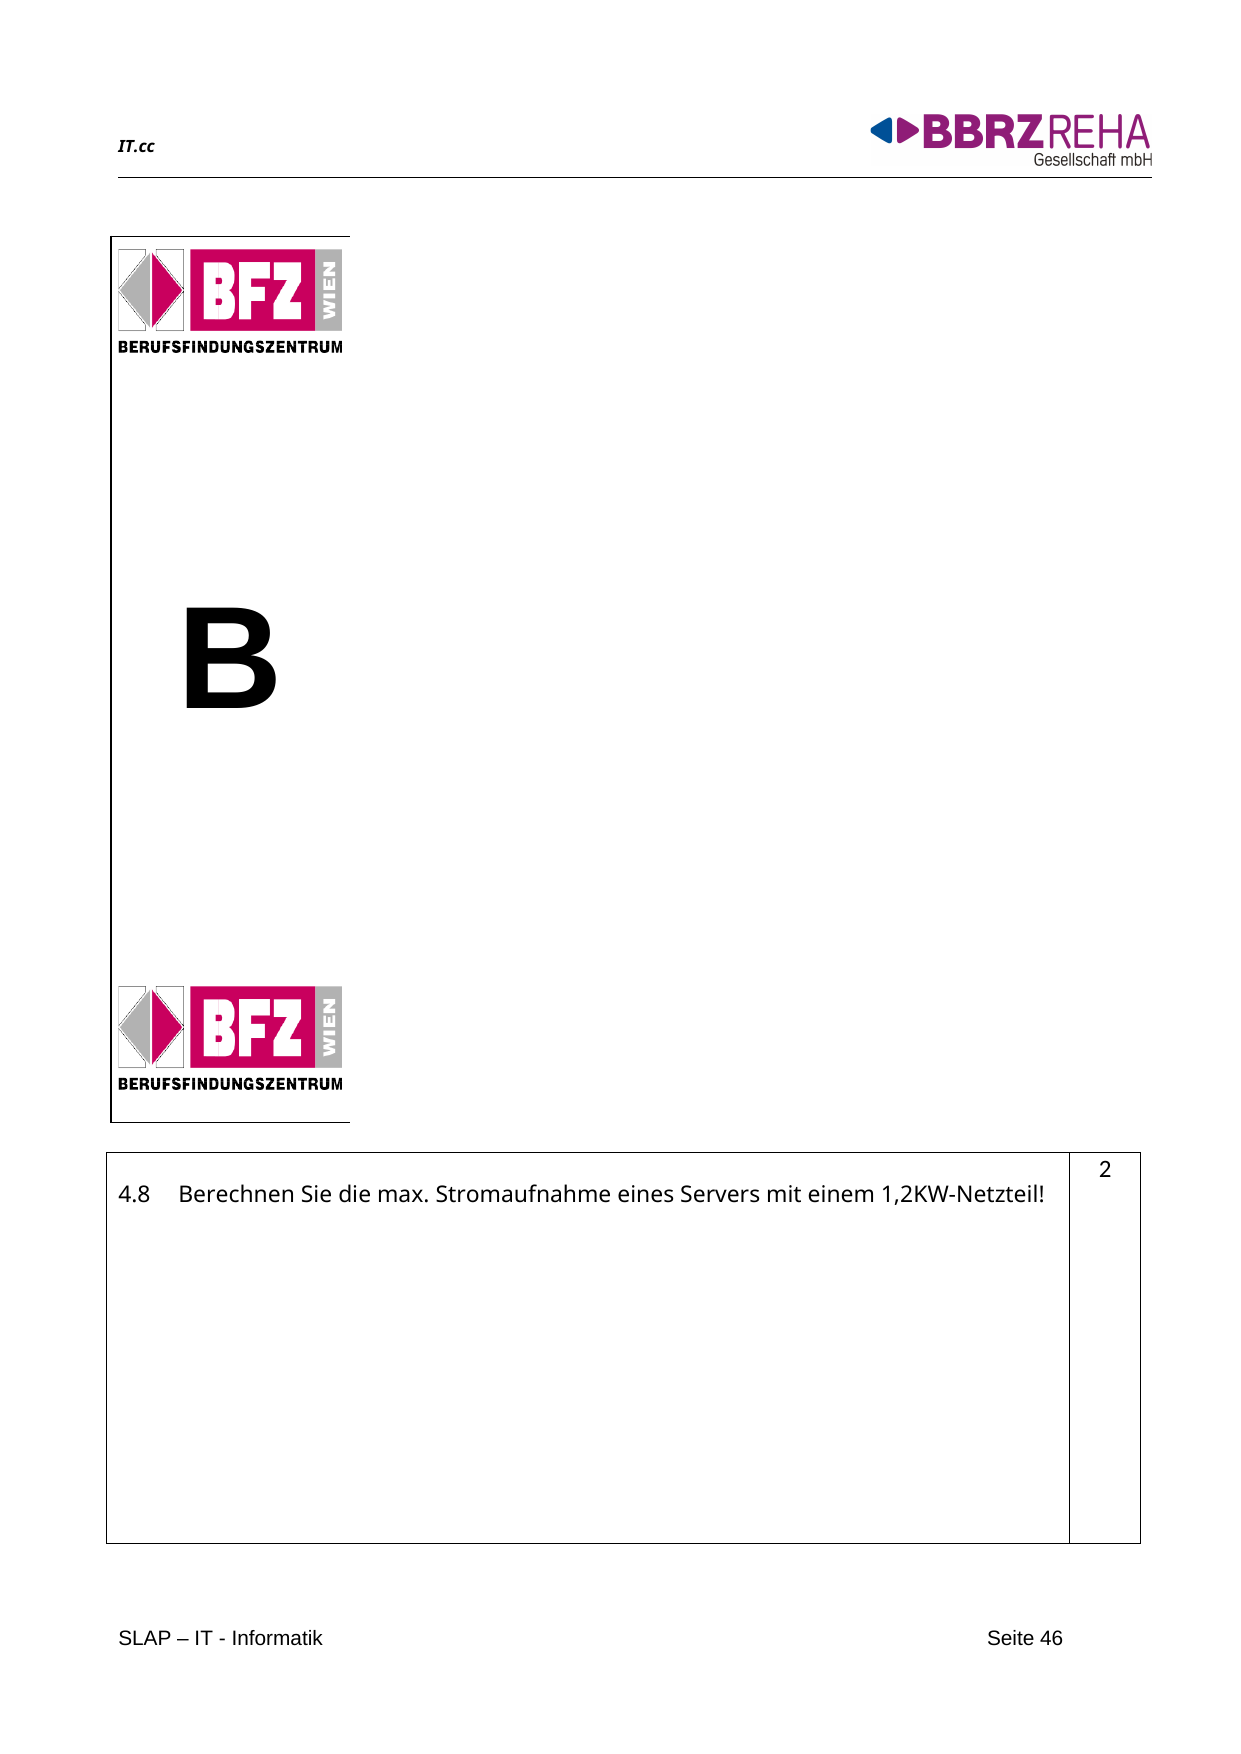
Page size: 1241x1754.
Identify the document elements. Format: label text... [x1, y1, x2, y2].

table_cell Berechnen Sie die max. Stromaufnahme eines Servers mit einem 1,2KW-Netzteil! [107, 1153, 1069, 1543]
picture [870, 114, 1152, 166]
table_cell 2 [1070, 1153, 1140, 1543]
